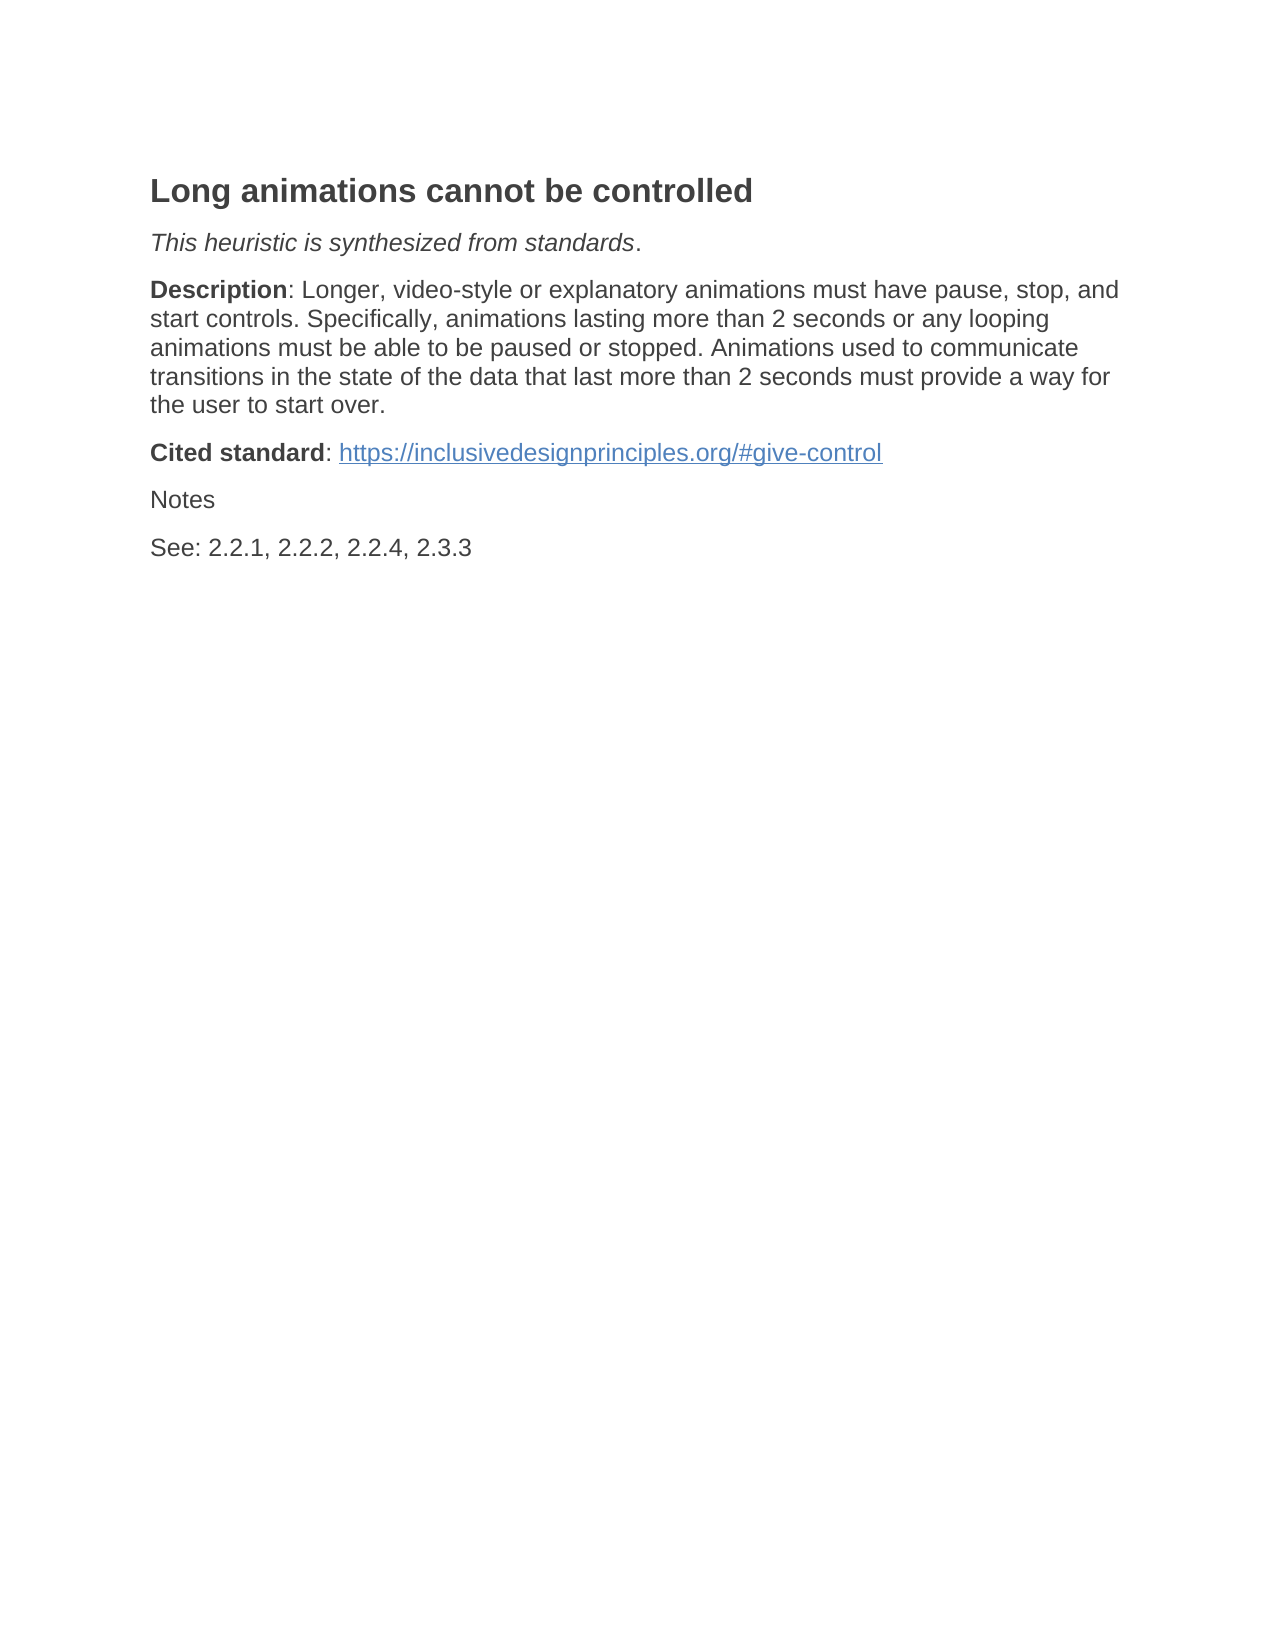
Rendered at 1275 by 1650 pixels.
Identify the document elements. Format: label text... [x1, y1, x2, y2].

text Cited standard: https://inclusivedesignprinciples.org/#give-control [150, 438, 1125, 467]
text See: 2.2.1, 2.2.2, 2.2.4, 2.3.3 [150, 533, 1125, 562]
text Description: Longer, video-style or explanatory animations must have pause, stop, and start controls. Specifically, animations lasting more than 2 seconds or any looping animations must be able to be paused or stopped. Animations used to communicate transitions in the state of the data that last more than 2 seconds must provide a way for the user to start over. [150, 276, 1125, 419]
text Notes [150, 486, 1125, 514]
text This heuristic is synthesized from standards. [150, 228, 1125, 257]
subtitle Long animations cannot be controlled [150, 171, 1125, 209]
